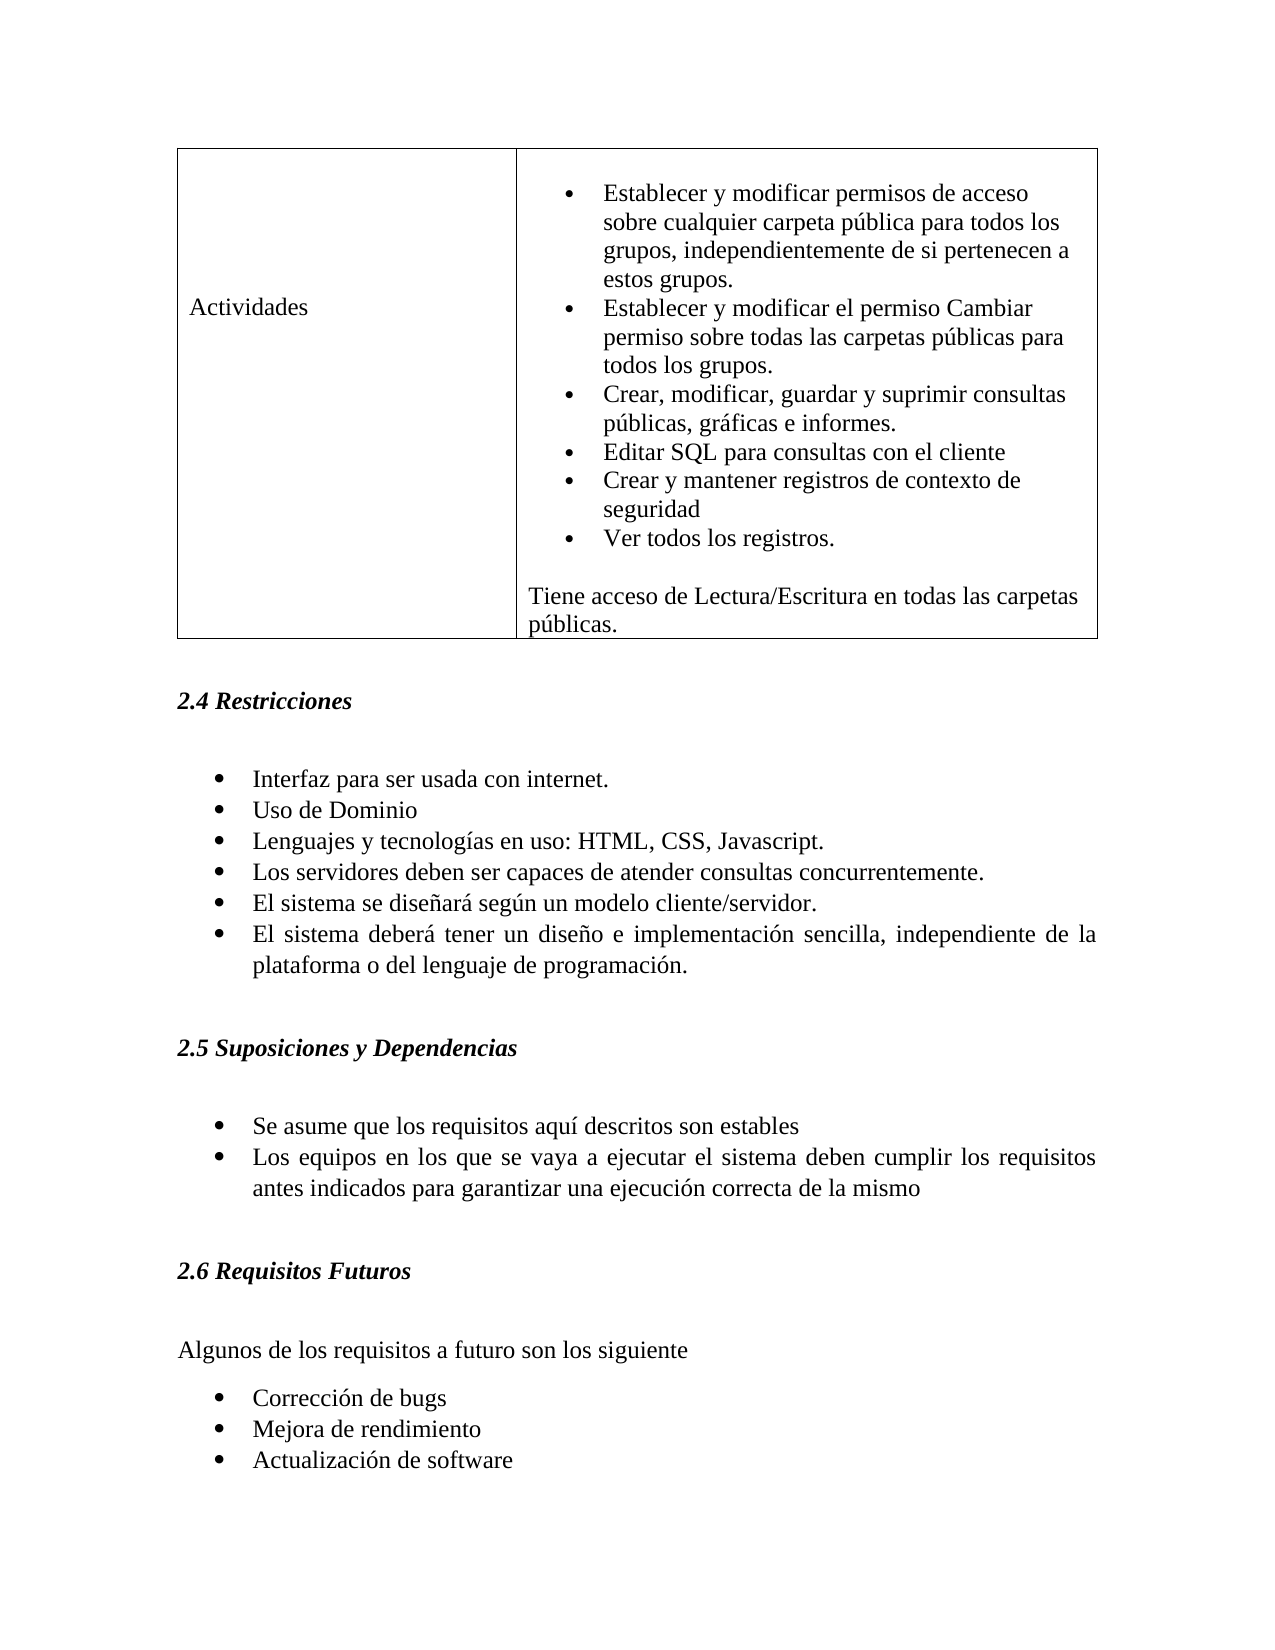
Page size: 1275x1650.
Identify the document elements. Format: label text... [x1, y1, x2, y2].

text Algunos de los requisitos a futuro son los siguiente [177, 1335, 1098, 1364]
subtitle 2.6 Requisitos Futuros [177, 1256, 1098, 1285]
list Uso de Dominio [215, 795, 1098, 824]
list Mejora de rendimiento [215, 1414, 1098, 1442]
subtitle 2.5 Suposiciones y Dependencias [177, 1033, 1098, 1062]
list Corrección de bugs [215, 1383, 1098, 1411]
list Actualización de software [215, 1445, 1098, 1473]
list Interfaz para ser usada con internet. [215, 764, 1098, 793]
list El sistema se diseñará según un modelo cliente/servidor. [215, 888, 1098, 917]
list El sistema deberá tener un diseño e implementación sencilla, independiente de la plataforma o del lenguaje de programación. [215, 919, 1098, 979]
list Se asume que los requisitos aquí descritos son estables [215, 1111, 1098, 1140]
subtitle 2.4 Restricciones [177, 686, 1098, 715]
table_cell Actividades [178, 149, 516, 638]
list Los equipos en los que se vaya a ejecutar el sistema deben cumplir los requisitos antes indicados para garantizar una ejecución correcta de la mismo [215, 1142, 1098, 1202]
list Los servidores deben ser capaces de atender consultas concurrentemente. [215, 857, 1098, 886]
list Lenguajes y tecnologías en uso: HTML, CSS, Javascript. [215, 826, 1098, 855]
